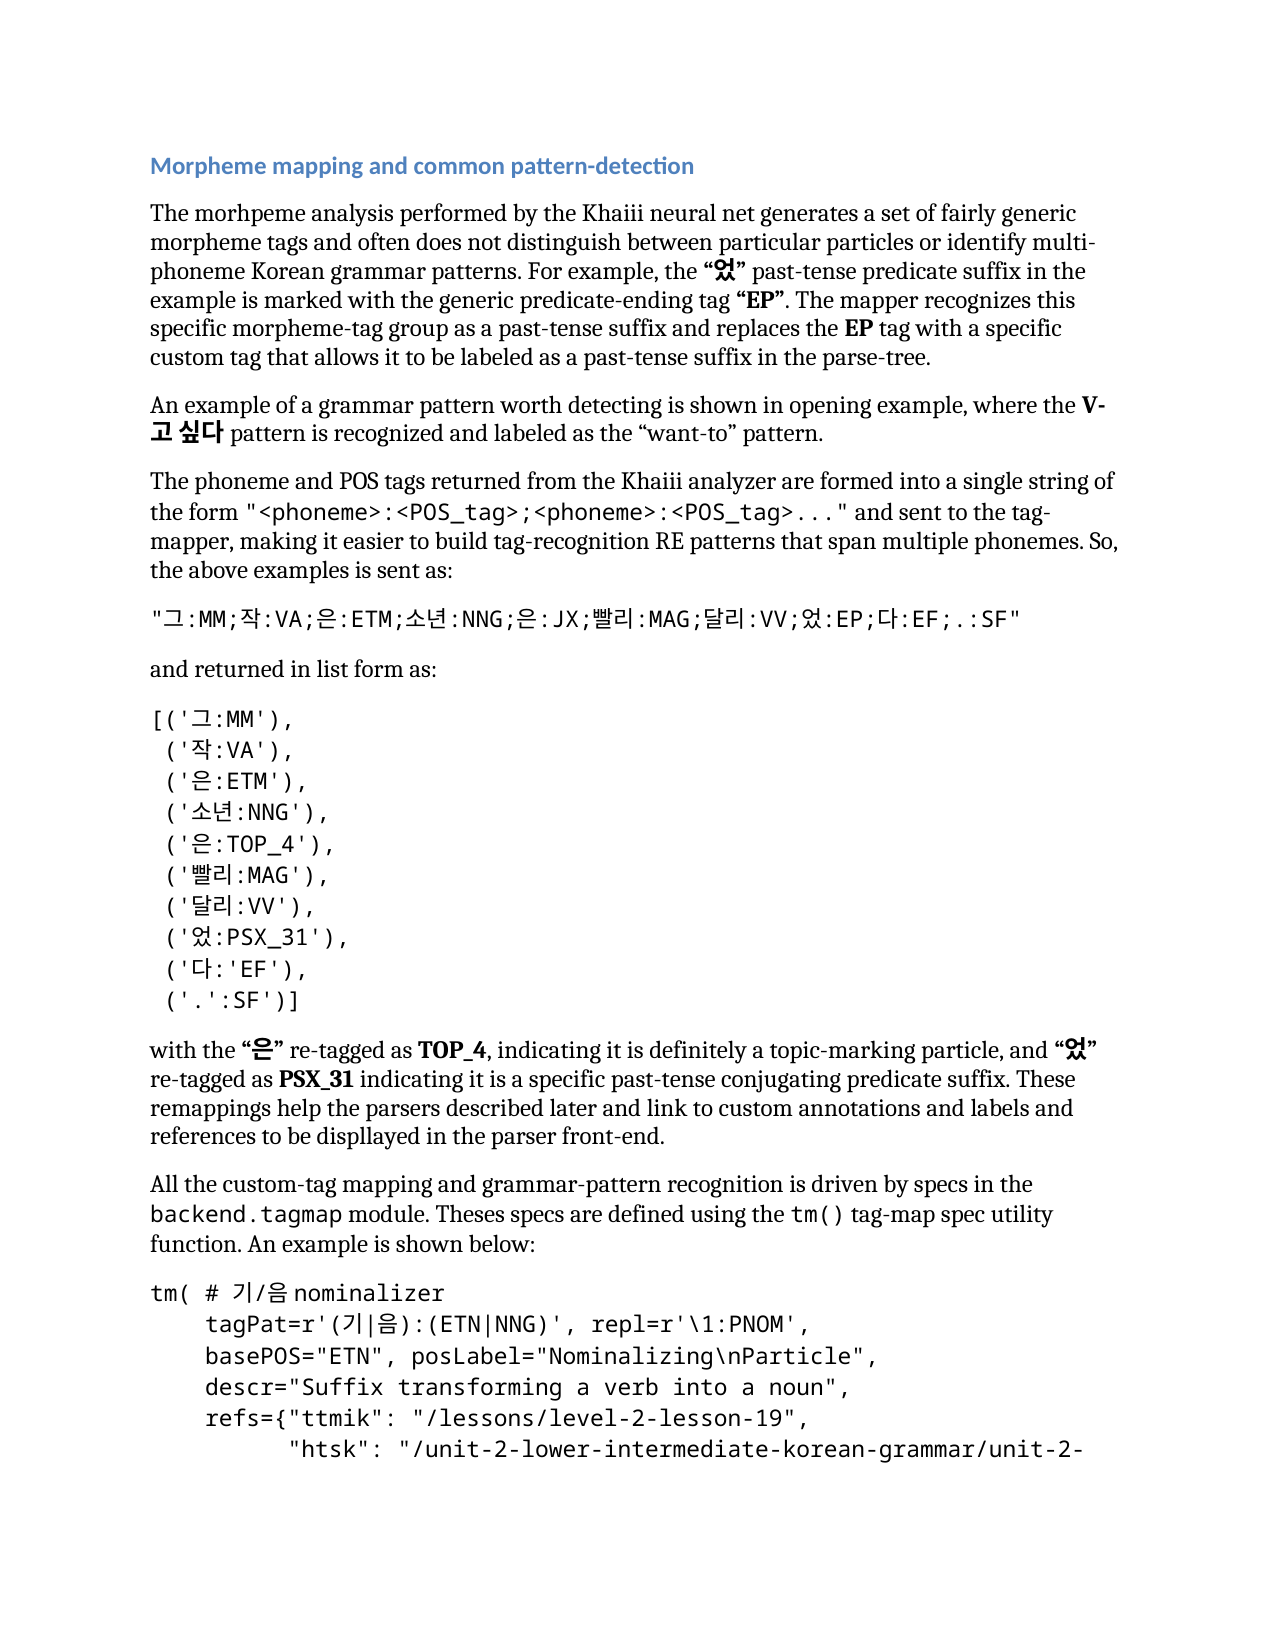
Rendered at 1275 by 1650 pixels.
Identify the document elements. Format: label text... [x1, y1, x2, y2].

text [150, 1277, 1125, 1465]
text All the custom-tag mapping and grammar-pattern recognition is driven by specs in the backend.tagmap module. Theses specs are defined using the tm() tag-map spec utility function. An example is shown below: [150, 1170, 1125, 1258]
text [('그:MM'), ('작:VA'), ('은:ETM'), ('소년:NNG'), ('은:TOP_4'), ('빨리:MAG'), ('달리:VV'), ('었:PSX_31'), ('다:'EF'), ('.':SF')] [150, 703, 1125, 1015]
subtitle Morpheme mapping and common pattern-detection [150, 150, 1125, 181]
text with the “은” re-tagged as TOP_4, indicating it is definitely a topic-marking particle, and “었” re-tagged as PSX_31 indicating it is a specific past-tense conjugating predicate suffix. These remappings help the parsers described later and link to custom annotations and labels and references to be displlayed in the parser front-end. [150, 1036, 1125, 1151]
text and returned in list form as: [150, 655, 1125, 684]
text The phoneme and POS tags returned from the Khaiii analyzer are formed into a single string of the form "<phoneme>:<POS_tag>;<phoneme>:<POS_tag>..." and sent to the tag-mapper, making it easier to build tag-recognition RE patterns that span multiple phonemes. So, the above examples is sent as: [150, 467, 1125, 584]
text The morhpeme analysis performed by the Khaiii neural net generates a set of fairly generic morpheme tags and often does not distinguish between particular particles or identify multi-phoneme Korean grammar patterns. For example, the “었” past-tense predicate suffix in the example is marked with the generic predicate-ending tag “EP”. The mapper recognizes this specific morpheme-tag group as a past-tense suffix and replaces the EP tag with a specific custom tag that allows it to be labeled as a past-tense suffix in the parse-tree. [150, 199, 1125, 372]
text An example of a grammar pattern worth detecting is shown in opening example, where the V-고 싶다 pattern is recognized and labeled as the “want-to” pattern. [150, 391, 1125, 448]
text "그:MM;작:VA;은:ETM;소년:NNG;은:JX;빨리:MAG;달리:VV;었:EP;다:EF;.:SF" [150, 603, 1125, 634]
